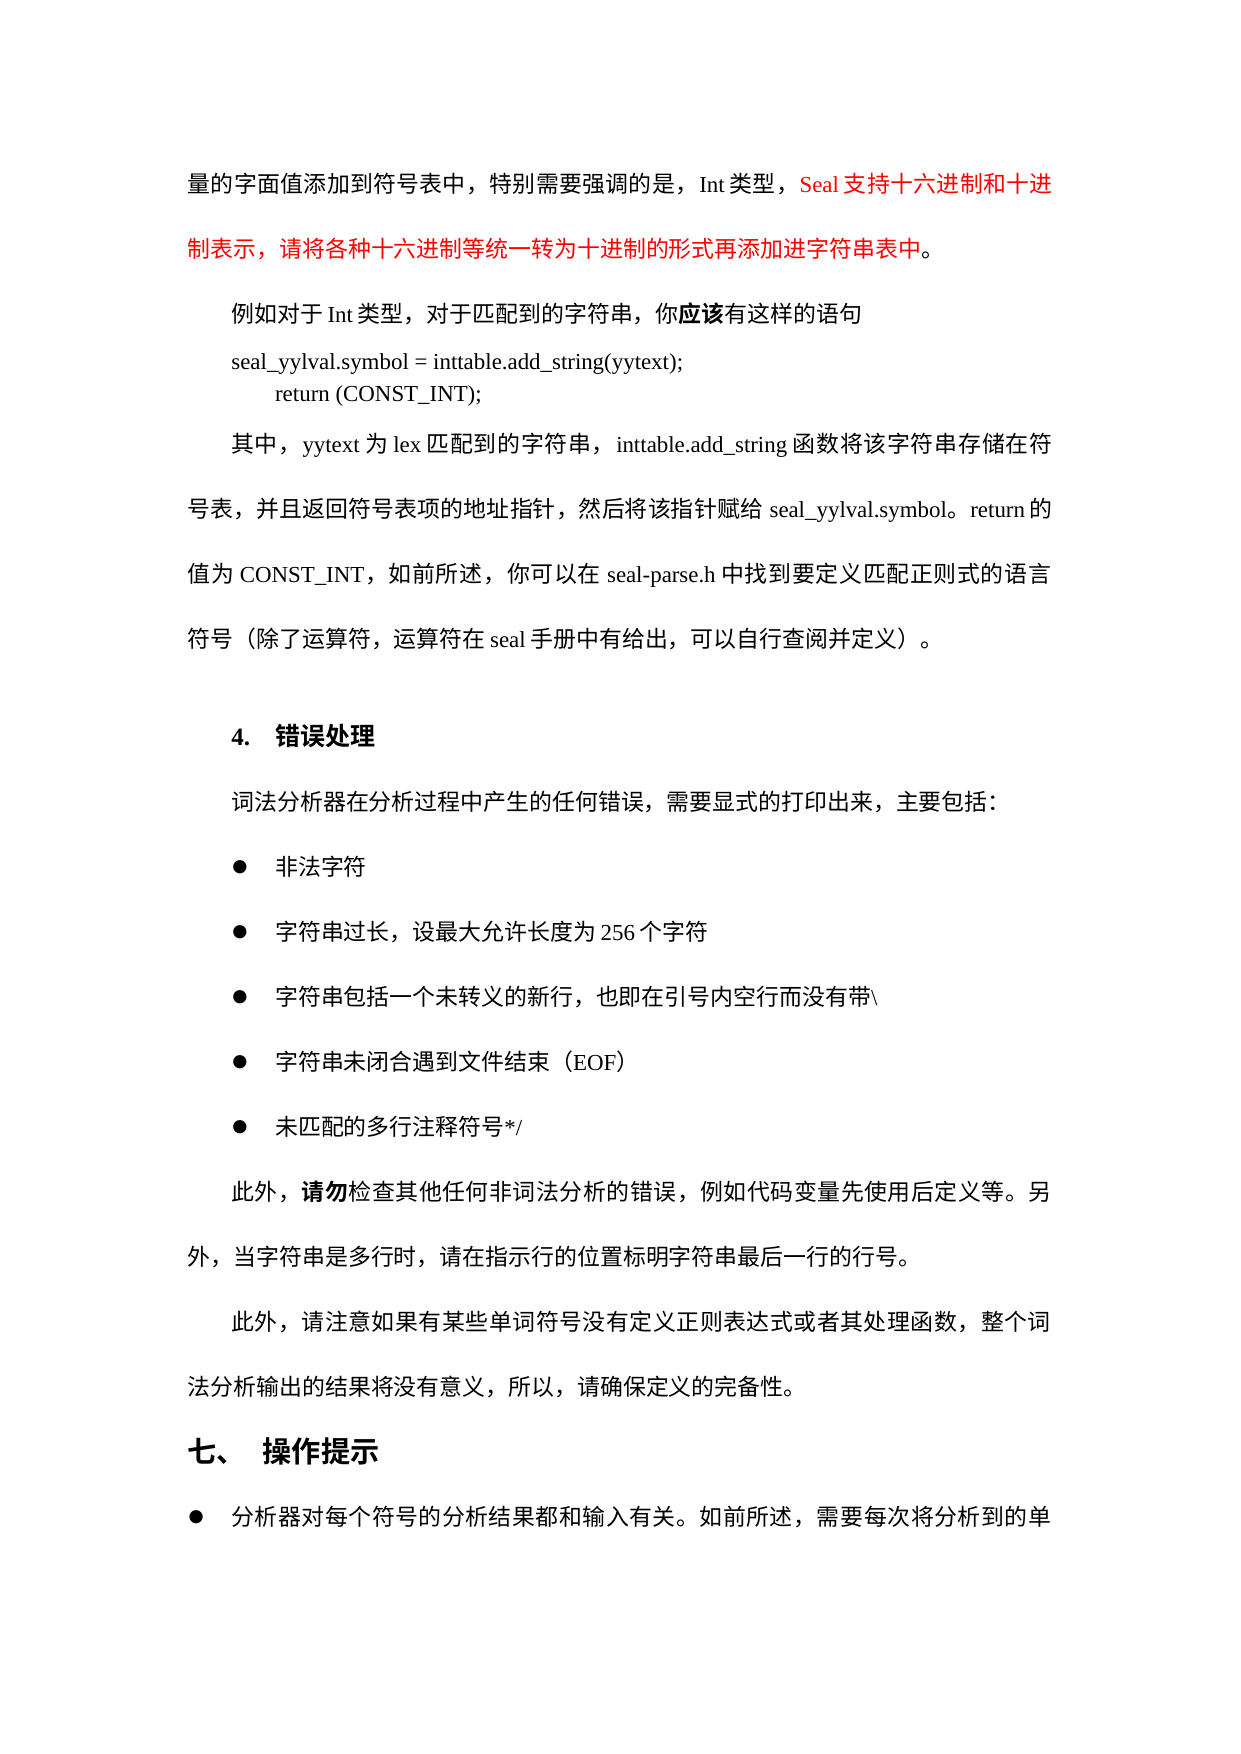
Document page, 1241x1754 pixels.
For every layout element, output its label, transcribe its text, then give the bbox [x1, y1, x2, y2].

list 非法字符 [231, 832, 1053, 897]
list 字符串包括一个未转义的新行，也即在引号内空行而没有带\ [231, 962, 1053, 1027]
list 操作提示 [187, 1417, 1053, 1482]
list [187, 1482, 1053, 1547]
text seal_yylval.symbol = inttable.add_string(yytext); [187, 345, 1053, 377]
text 其中，yytext为lex匹配到的字符串，inttable.add_string函数将该字符串存储在符号表，并且返回符号表项的地址指针，然后将该指针赋给seal_yylval.symbol。return的值为CONST_INT，如前所述，你可以在seal-parse.h中找到要定义匹配正则式的语言符号（除了运算符，运算符在seal手册中有给出，可以自行查阅并定义）。 [187, 410, 1053, 670]
list 错误处理 [231, 702, 1053, 767]
list 字符串过长，设最大允许长度为256个字符 [231, 897, 1053, 962]
text 例如对于Int类型，对于匹配到的字符串，你应该有这样的语句 [187, 280, 1053, 345]
text 此外，请勿检查其他任何非词法分析的错误，例如代码变量先使用后定义等。另外，当字符串是多行时，请在指示行的位置标明字符串最后一行的行号。 [187, 1157, 1053, 1287]
text 此外，请注意如果有某些单词符号没有定义正则表达式或者其处理函数，整个词法分析输出的结果将没有意义，所以，请确保定义的完备性。 [187, 1287, 1053, 1417]
text return (CONST_INT); [187, 377, 1053, 410]
list 未匹配的多行注释符号*/ [231, 1092, 1053, 1157]
text 词法分析器在分析过程中产生的任何错误，需要显式的打印出来，主要包括： [231, 767, 1053, 832]
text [187, 150, 1053, 280]
list 字符串未闭合遇到文件结束（EOF） [231, 1027, 1053, 1092]
